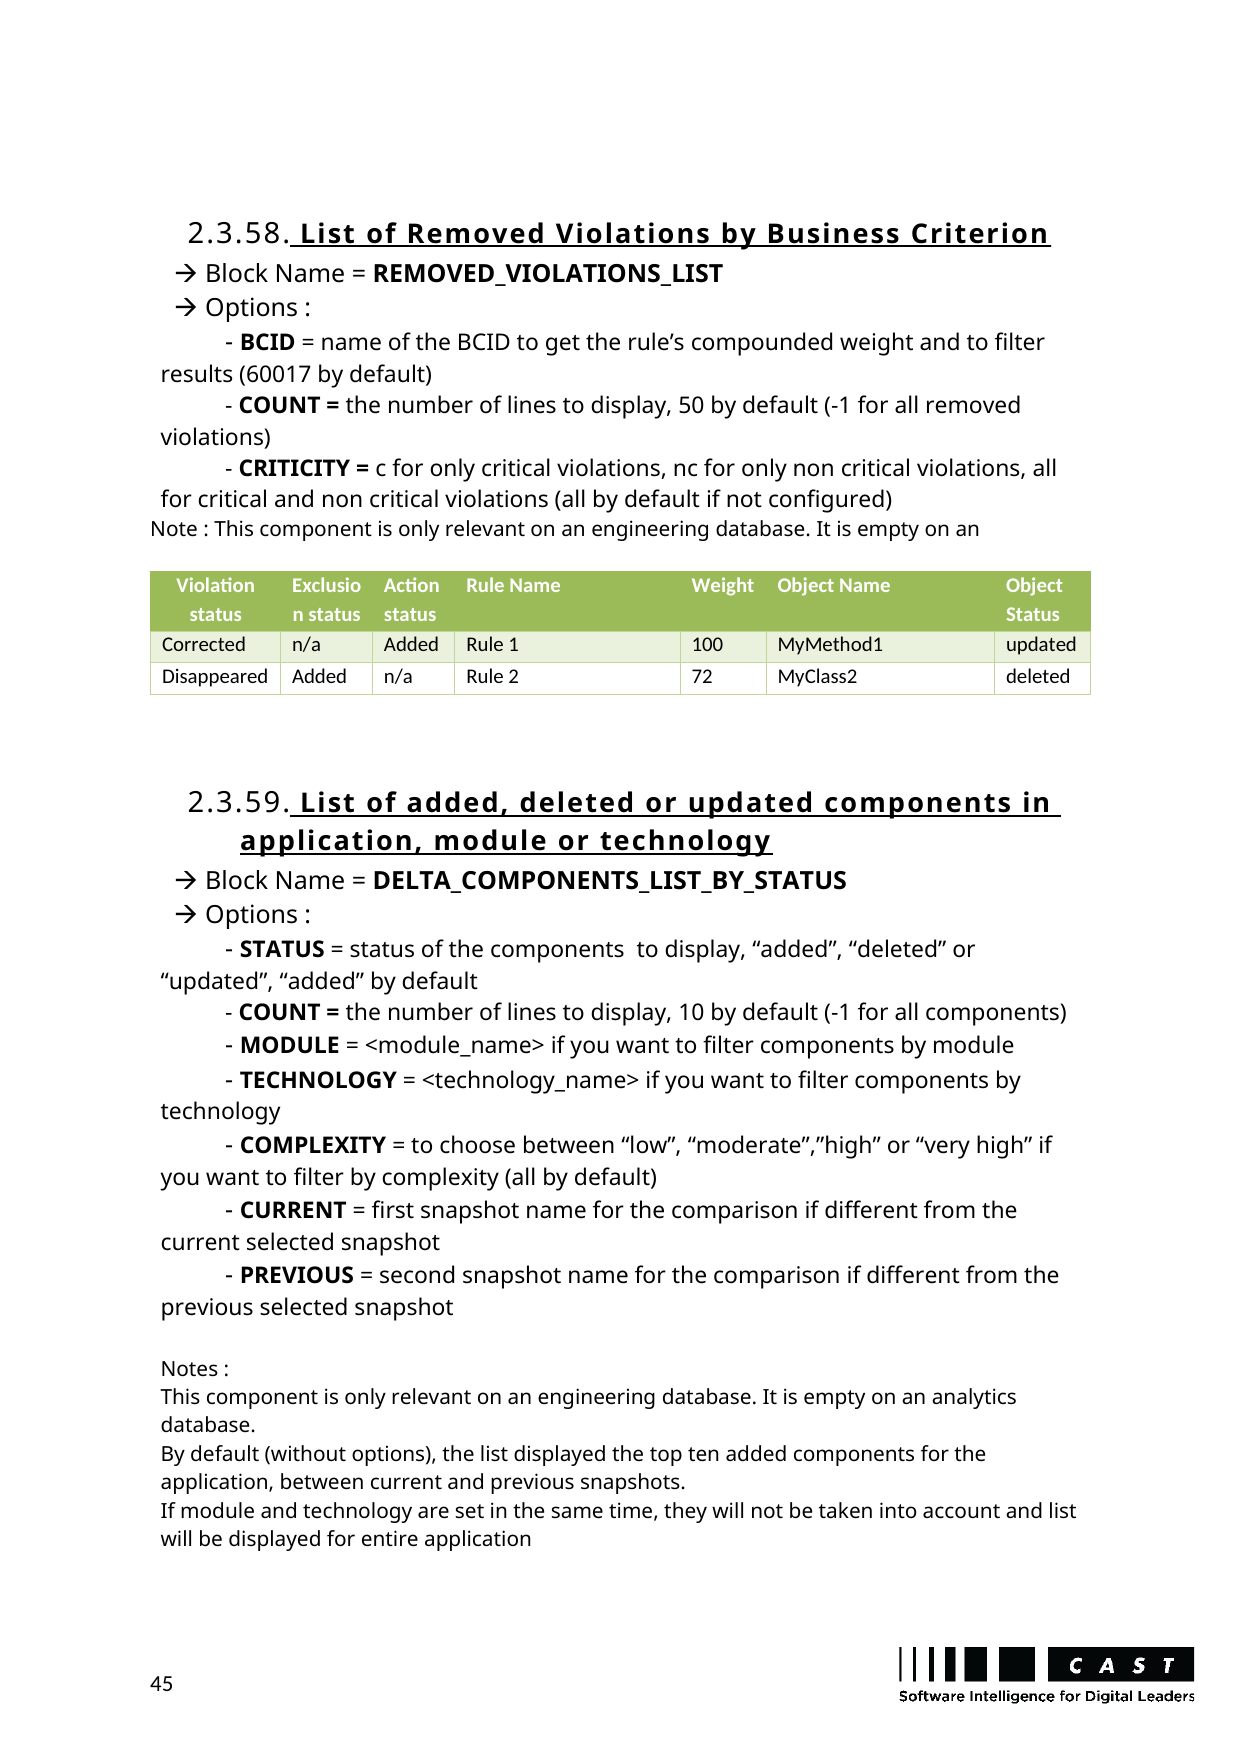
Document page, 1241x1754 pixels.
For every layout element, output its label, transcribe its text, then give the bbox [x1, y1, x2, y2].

table_cell MyMethod1 [767, 632, 994, 662]
table_header Object Name [767, 572, 994, 631]
table_header Action status [373, 572, 454, 631]
text Note : This component is only relevant on an engineering database. It is empty on an [150, 514, 1090, 543]
text Notes : [160, 1354, 1090, 1382]
text Options : - BCID = name of the BCID to get the rule’s compounded weight and to filter results (60017 by default) [160, 290, 1090, 389]
text Block Name = DELTA_COMPONENTS_LIST_BY_STATUS [160, 862, 1090, 897]
table_header Object Status [995, 572, 1090, 631]
table_header Exclusion status [281, 572, 372, 631]
text - COMPLEXITY = to choose between “low”, “moderate”,”high” or “very high” if you want to filter by complexity (all by default) [160, 1127, 1090, 1192]
table_cell 72 [681, 663, 766, 694]
table_cell Added [373, 632, 454, 662]
text - MODULE = <module_name> if you want to filter components by module [160, 1027, 1090, 1061]
table_cell n/a [281, 632, 372, 662]
table_cell deleted [995, 663, 1090, 694]
table_header Rule Name [455, 572, 680, 631]
text - COUNT = the number of lines to display, 50 by default (-1 for all removed violations) [160, 389, 1090, 452]
text - STATUS = status of the components to display, “added”, “deleted” or “updated”, “added” by default [160, 931, 1090, 996]
subtitle List of Removed Violations by Business Criterion [187, 212, 1090, 252]
table_header Violation status [151, 572, 280, 631]
text If module and technology are set in the same time, they will not be taken into account and list will be displayed for entire application [160, 1496, 1090, 1553]
table_cell Disappeared [151, 663, 280, 694]
picture [899, 1647, 1195, 1705]
table_cell Rule 1 [455, 632, 680, 662]
text - PREVIOUS = second snapshot name for the comparison if different from the previous selected snapshot [160, 1257, 1090, 1322]
text This component is only relevant on an engineering database. It is empty on an analytics database. By default (without options), the list displayed the top ten added components for the application, between current and previous snapshots. [160, 1382, 1090, 1496]
table_cell updated [995, 632, 1090, 662]
subtitle List of added, deleted or updated components in application, module or technology [187, 782, 1090, 858]
text - COUNT = the number of lines to display, 10 by default (-1 for all components) [160, 996, 1090, 1027]
table_cell Corrected [151, 632, 280, 662]
table_cell Rule 2 [455, 663, 680, 694]
table_header Weight [681, 572, 766, 631]
table_cell MyClass2 [767, 663, 994, 694]
text - TECHNOLOGY = <technology_name> if you want to filter components by technology [160, 1061, 1090, 1127]
text - CURRENT = first snapshot name for the comparison if different from the current selected snapshot [160, 1192, 1090, 1257]
table_cell Added [281, 663, 372, 694]
text - CRITICITY = c for only critical violations, nc for only non critical violations, all for critical and non critical violations (all by default if not configured) [160, 452, 1090, 514]
text Options : [160, 897, 1090, 931]
table_cell 100 [681, 632, 766, 662]
table_cell n/a [373, 663, 454, 694]
text Block Name = REMOVED_VIOLATIONS_LIST [160, 256, 1090, 290]
